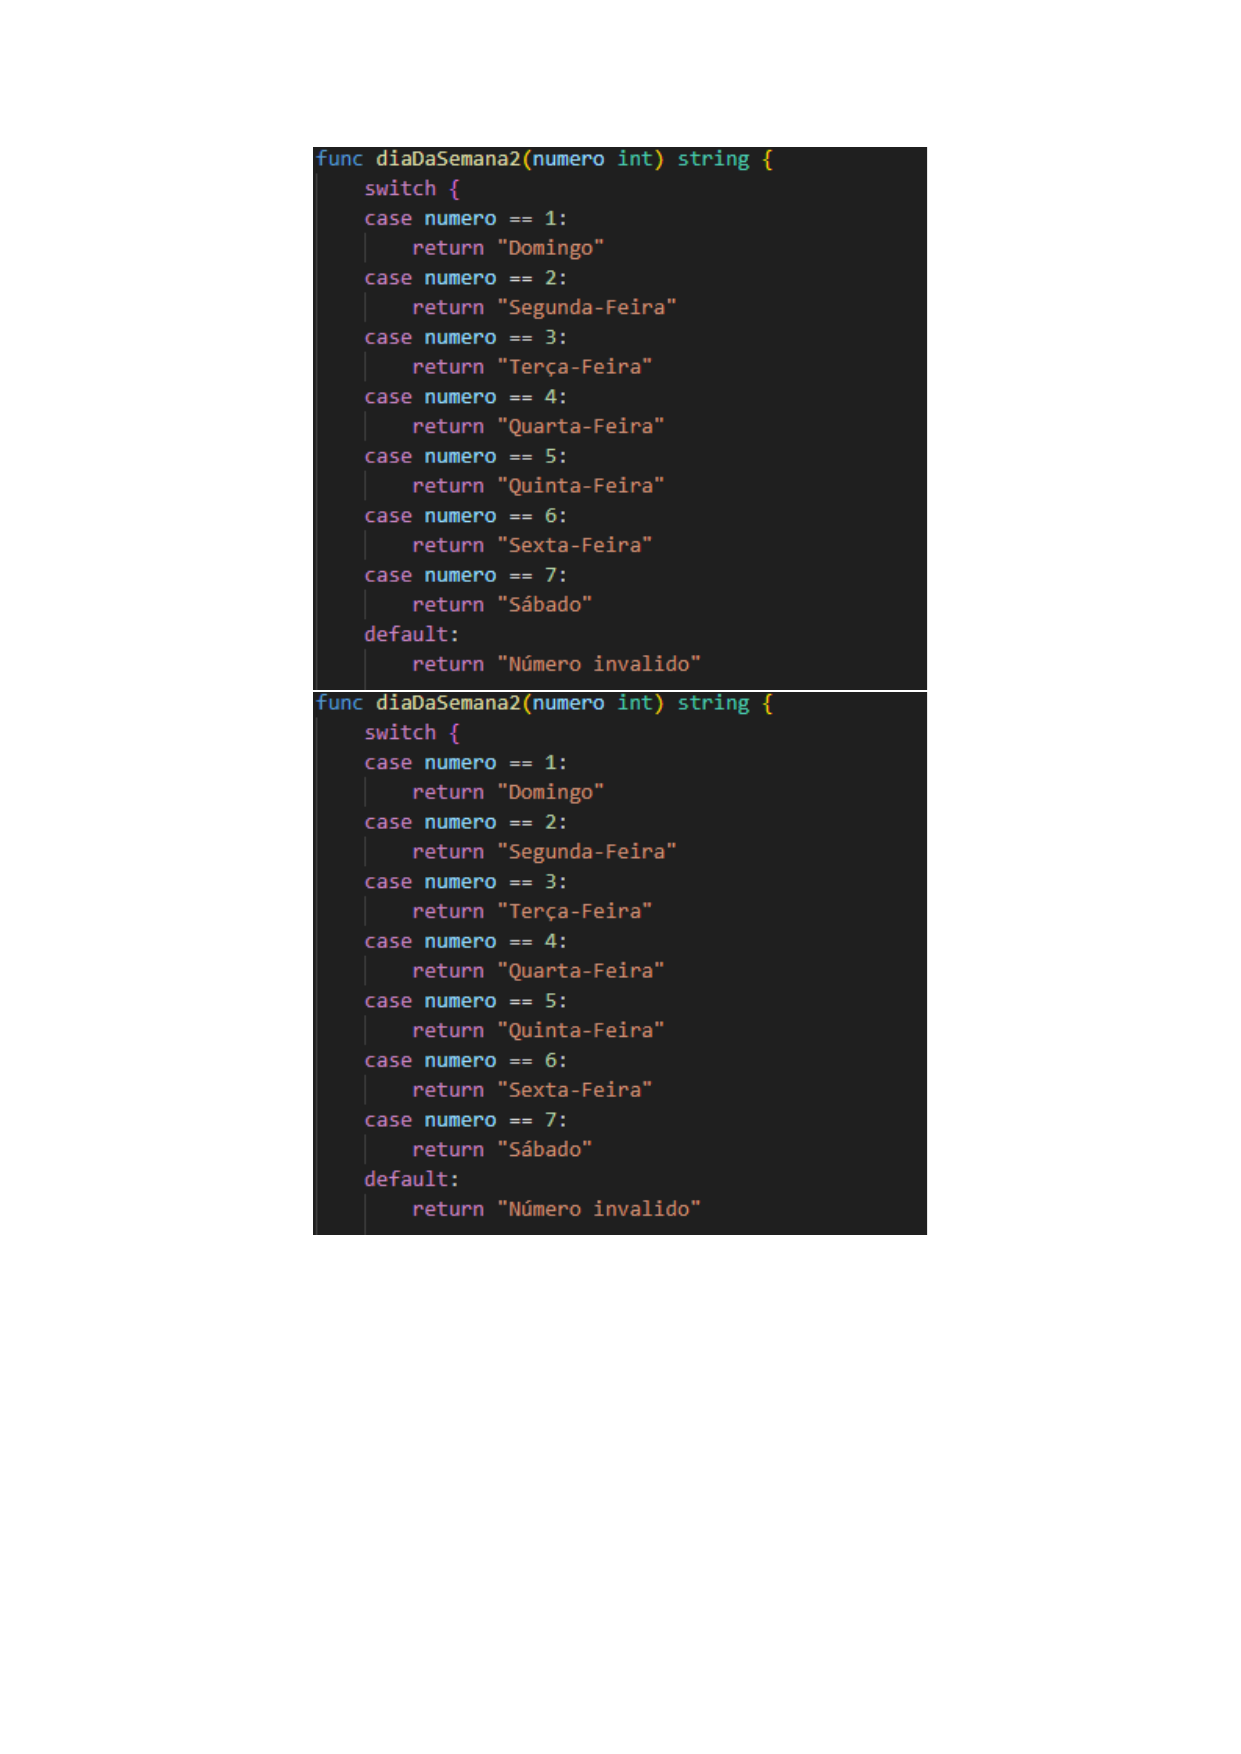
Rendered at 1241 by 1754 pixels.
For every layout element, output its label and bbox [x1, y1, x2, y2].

picture [313, 692, 928, 1235]
picture [313, 147, 928, 690]
